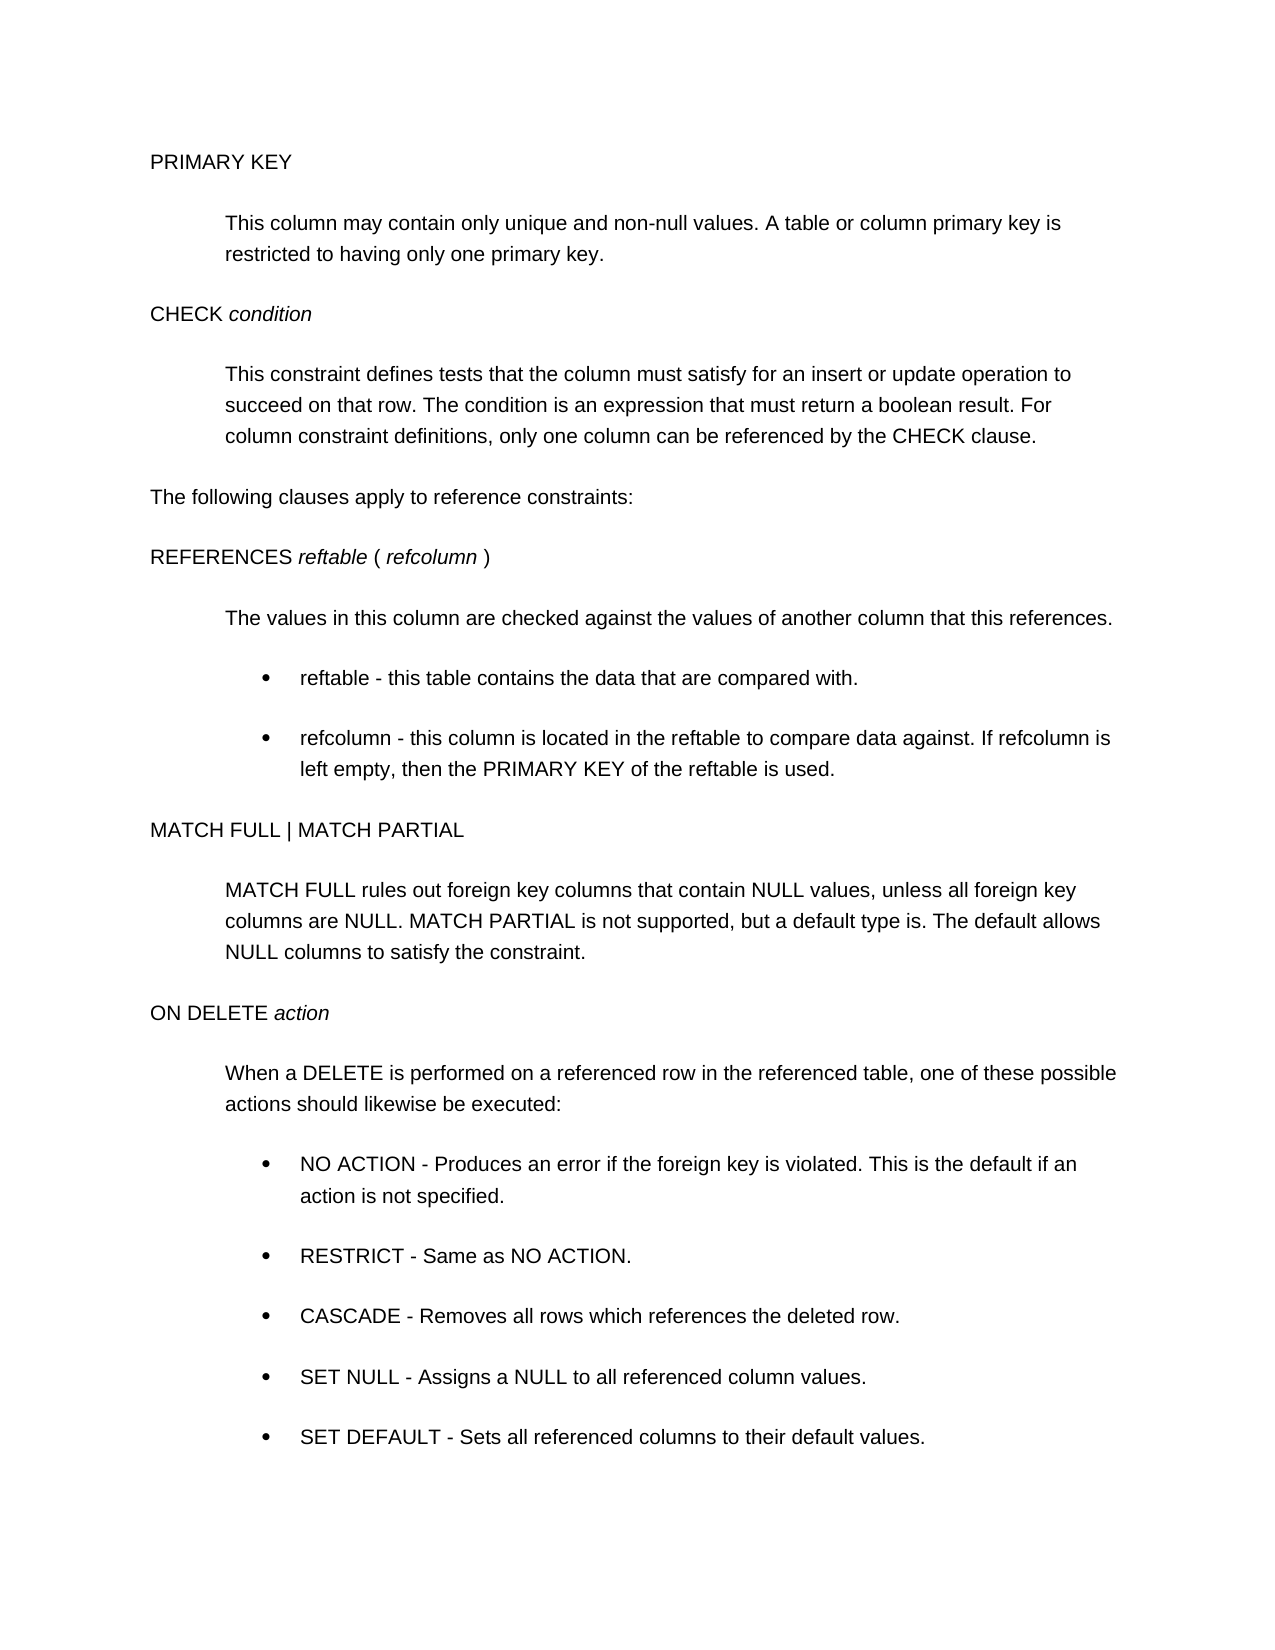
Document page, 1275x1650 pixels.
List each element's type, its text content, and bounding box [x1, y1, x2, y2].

text MATCH FULL rules out foreign key columns that contain NULL values, unless all foreign key columns are NULL. MATCH PARTIAL is not supported, but a default type is. The default allows NULL columns to satisfy the constraint. [225, 878, 1125, 964]
text This column may contain only unique and non-null values. A table or column primary key is restricted to having only one primary key. [225, 210, 1125, 265]
text This constraint defines tests that the column must satisfy for an insert or update operation to succeed on that row. The condition is an expression that must return a boolean result. For column constraint definitions, only one column can be referenced by the CHECK clause. [225, 362, 1125, 448]
list refcolumn - this column is located in the reftable to compare data against. If refcolumn is left empty, then the PRIMARY KEY of the reftable is used. [262, 726, 1125, 781]
text MATCH FULL | MATCH PARTIAL [150, 818, 1125, 842]
list RESTRICT - Same as NO ACTION. [262, 1244, 1125, 1268]
list SET NULL - Assigns a NULL to all referenced column values. [262, 1365, 1125, 1389]
text The values in this column are checked against the values of another column that this references. [225, 605, 1125, 629]
text ON DELETE action [150, 1001, 1125, 1024]
text PRIMARY KEY [150, 150, 1125, 174]
list CASCADE - Removes all rows which references the deleted row. [262, 1304, 1125, 1328]
list reftable - this table contains the data that are compared with. [262, 666, 1125, 690]
text REFERENCES reftable ( refcolumn ) [150, 545, 1125, 569]
text When a DELETE is performed on a referenced row in the referenced table, one of these possible actions should likewise be executed: [225, 1061, 1125, 1116]
list NO ACTION - Produces an error if the foreign key is violated. This is the default if an action is not specified. [262, 1152, 1125, 1207]
list SET DEFAULT - Sets all referenced columns to their default values. [262, 1425, 1125, 1449]
text CHECK condition [150, 302, 1125, 326]
text The following clauses apply to reference constraints: [150, 485, 1125, 509]
